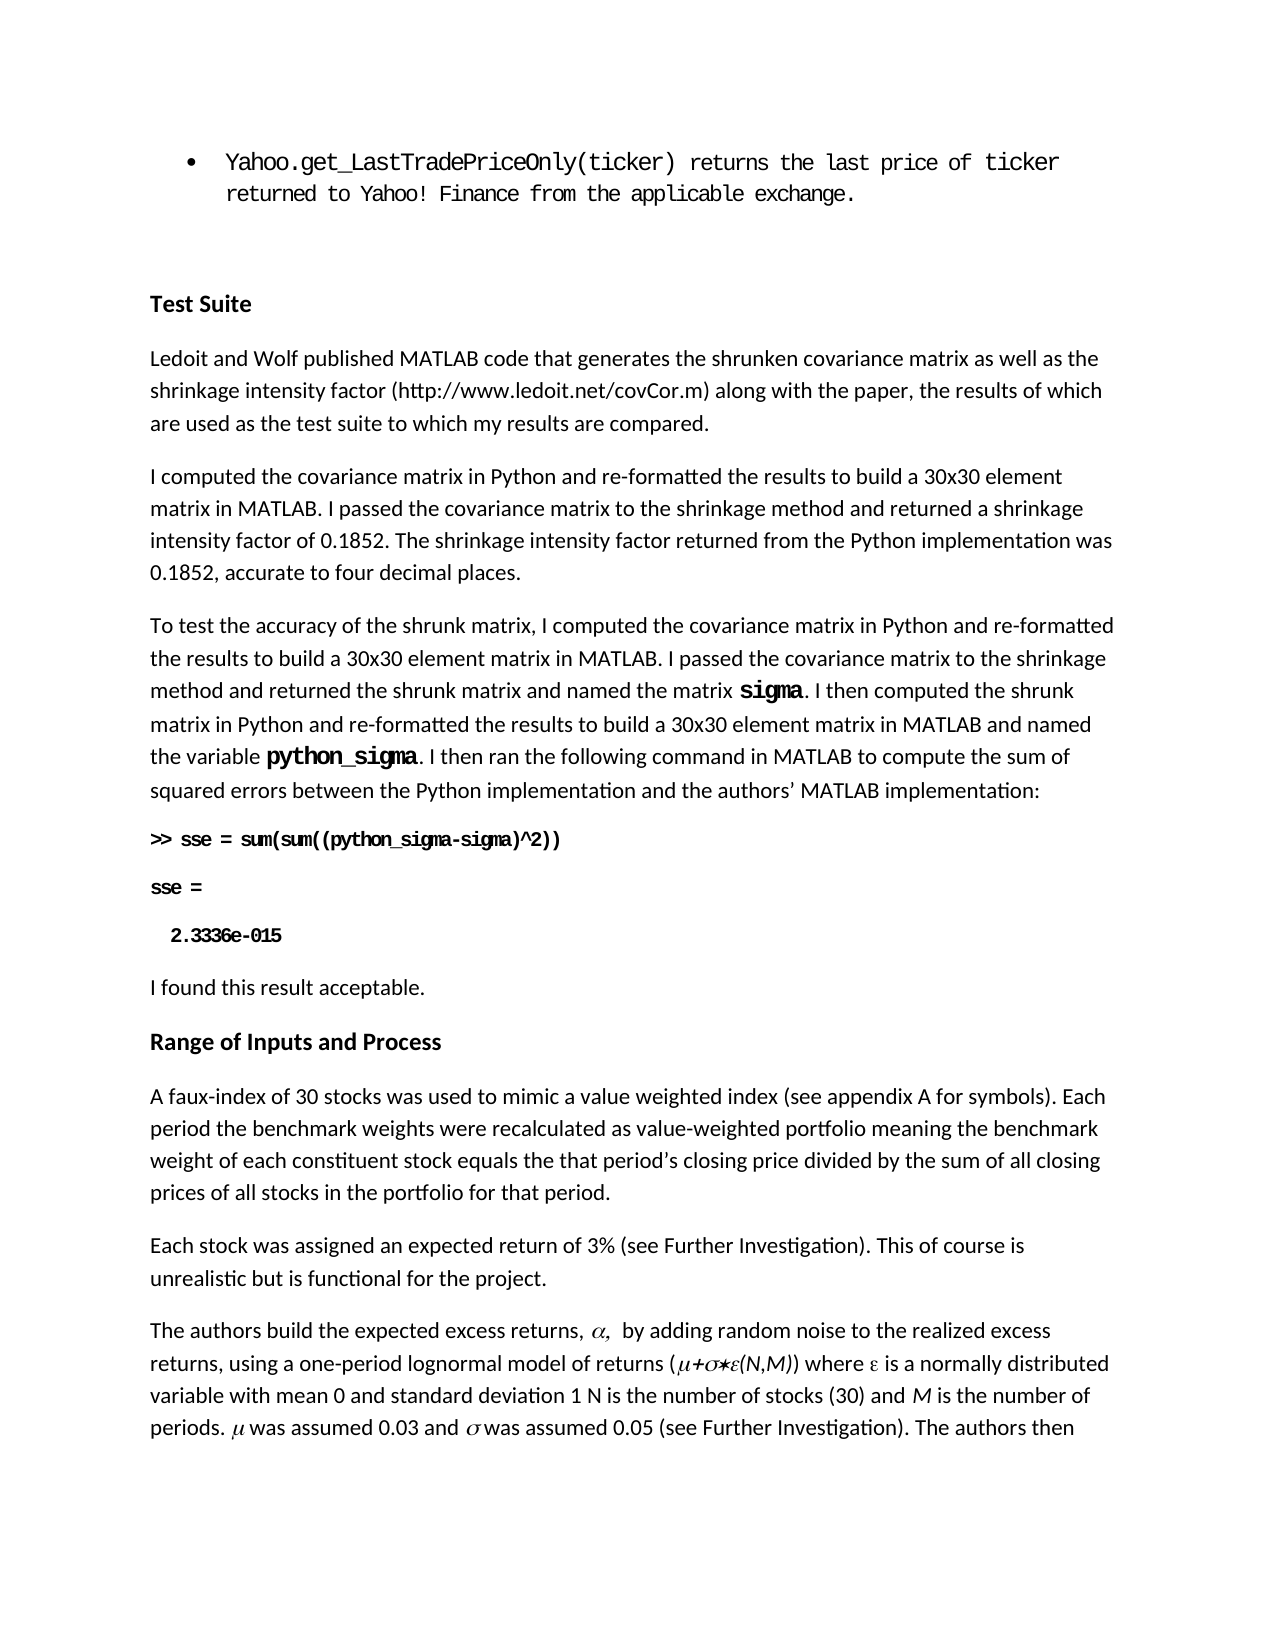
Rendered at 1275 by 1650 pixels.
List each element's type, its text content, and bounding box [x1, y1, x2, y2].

text I computed the covariance matrix in Python and re-formatted the results to build a 30x30 element matrix in MATLAB. I passed the covariance matrix to the shrinkage method and returned a shrinkage intensity factor of 0.1852. The shrinkage intensity factor returned from the Python implementation was 0.1852, accurate to four decimal places. [150, 462, 1125, 586]
text Range of Inputs and Process [150, 1026, 1125, 1057]
text Yahoo.get_LastTradePriceOnly(ticker) returns the last price of ticker returned to Yahoo! Finance from the applicable exchange. [187, 150, 1125, 208]
text Ledoit and Wolf published MATLAB code that generates the shrunken covariance matrix as well as the shrinkage intensity factor (http://www.ledoit.net/covCor.m) along with the paper, the results of which are used as the test suite to which my results are compared. [150, 344, 1125, 437]
text 2.3336e-015 [150, 925, 1125, 949]
text To test the accuracy of the shrunk matrix, I computed the covariance matrix in Python and re-formatted the results to build a 30x30 element matrix in MATLAB. I passed the covariance matrix to the shrinkage method and returned the shrunk matrix and named the matrix sigma. I then computed the shrunk matrix in Python and re-formatted the results to build a 30x30 element matrix in MATLAB and named the variable python_sigma. I then ran the following command in MATLAB to compute the sum of squared errors between the Python implementation and the authors’ MATLAB implementation: [150, 611, 1125, 804]
text Each stock was assigned an expected return of 3% (see Further Investigation). This of course is unrealistic but is functional for the project. [150, 1231, 1125, 1292]
text Test Suite [150, 289, 1125, 319]
text >> sse = sum(sum((python_sigma-sigma)^2)) [150, 829, 1125, 853]
text sse = [150, 877, 1125, 901]
text I found this result acceptable. [150, 973, 1125, 1001]
text A faux-index of 30 stocks was used to mimic a value weighted index (see appendix A for symbols). Each period the benchmark weights were recalculated as value-weighted portfolio meaning the benchmark weight of each constituent stock equals the that period’s closing price divided by the sum of all closing prices of all stocks in the portfolio for that period. [150, 1082, 1125, 1206]
